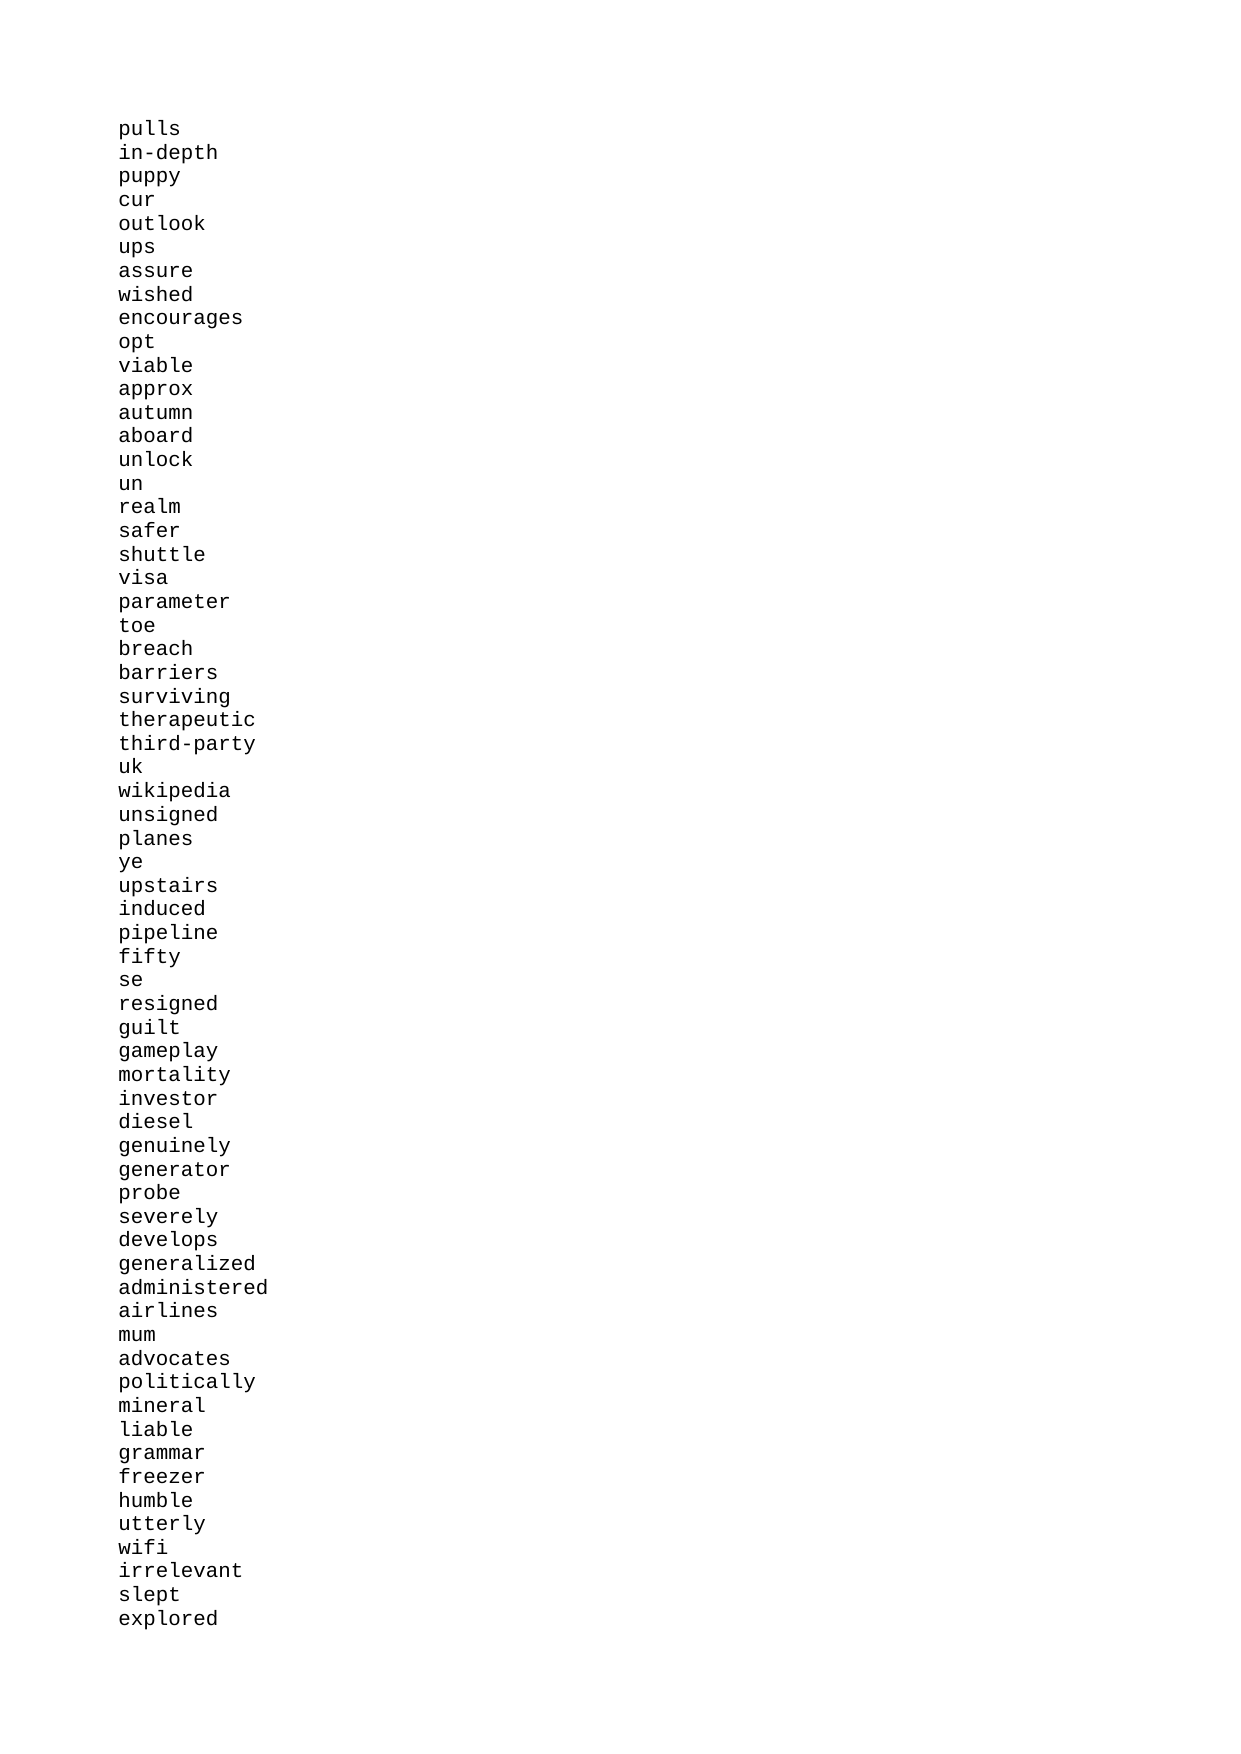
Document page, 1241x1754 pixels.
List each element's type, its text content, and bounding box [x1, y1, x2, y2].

text unlock [118, 449, 1122, 473]
text administered [118, 1277, 1122, 1300]
text generator [118, 1158, 1122, 1182]
text politically [118, 1371, 1122, 1395]
text slept [118, 1584, 1122, 1608]
text wikipedia [118, 780, 1122, 804]
text humble [118, 1489, 1122, 1513]
text severely [118, 1206, 1122, 1229]
text explored [118, 1608, 1122, 1631]
text se [118, 969, 1122, 993]
text toe [118, 615, 1122, 638]
text airlines [118, 1300, 1122, 1324]
text investor [118, 1088, 1122, 1111]
text utterly [118, 1513, 1122, 1537]
text safer [118, 520, 1122, 544]
text shuttle [118, 544, 1122, 567]
text wished [118, 284, 1122, 307]
text develops [118, 1229, 1122, 1253]
text assure [118, 260, 1122, 284]
text uk [118, 757, 1122, 780]
text un [118, 473, 1122, 496]
text pulls [118, 118, 1122, 142]
text barriers [118, 662, 1122, 686]
text guilt [118, 1017, 1122, 1040]
text resigned [118, 993, 1122, 1017]
text outlook [118, 213, 1122, 236]
text genuinely [118, 1135, 1122, 1158]
text approx [118, 378, 1122, 402]
text viable [118, 354, 1122, 378]
text wifi [118, 1537, 1122, 1561]
text unsigned [118, 804, 1122, 827]
text freezer [118, 1466, 1122, 1489]
text fifty [118, 946, 1122, 969]
text third-party [118, 733, 1122, 757]
text mortality [118, 1064, 1122, 1088]
text gameplay [118, 1040, 1122, 1064]
text opt [118, 331, 1122, 354]
text advocates [118, 1348, 1122, 1371]
text therapeutic [118, 709, 1122, 733]
text mum [118, 1324, 1122, 1348]
text ye [118, 851, 1122, 875]
text visa [118, 567, 1122, 591]
text liable [118, 1419, 1122, 1442]
text encourages [118, 307, 1122, 331]
text surviving [118, 686, 1122, 709]
text induced [118, 898, 1122, 922]
text breach [118, 638, 1122, 662]
text aboard [118, 426, 1122, 449]
text autumn [118, 402, 1122, 426]
text realm [118, 496, 1122, 520]
text diesel [118, 1111, 1122, 1135]
text upstairs [118, 875, 1122, 898]
text cur [118, 189, 1122, 213]
text pipeline [118, 922, 1122, 946]
text grammar [118, 1442, 1122, 1466]
text mineral [118, 1395, 1122, 1419]
text planes [118, 827, 1122, 851]
text ups [118, 236, 1122, 260]
text puppy [118, 165, 1122, 189]
text generalized [118, 1253, 1122, 1277]
text in-depth [118, 142, 1122, 165]
text parameter [118, 591, 1122, 615]
text probe [118, 1182, 1122, 1206]
text irrelevant [118, 1561, 1122, 1584]
